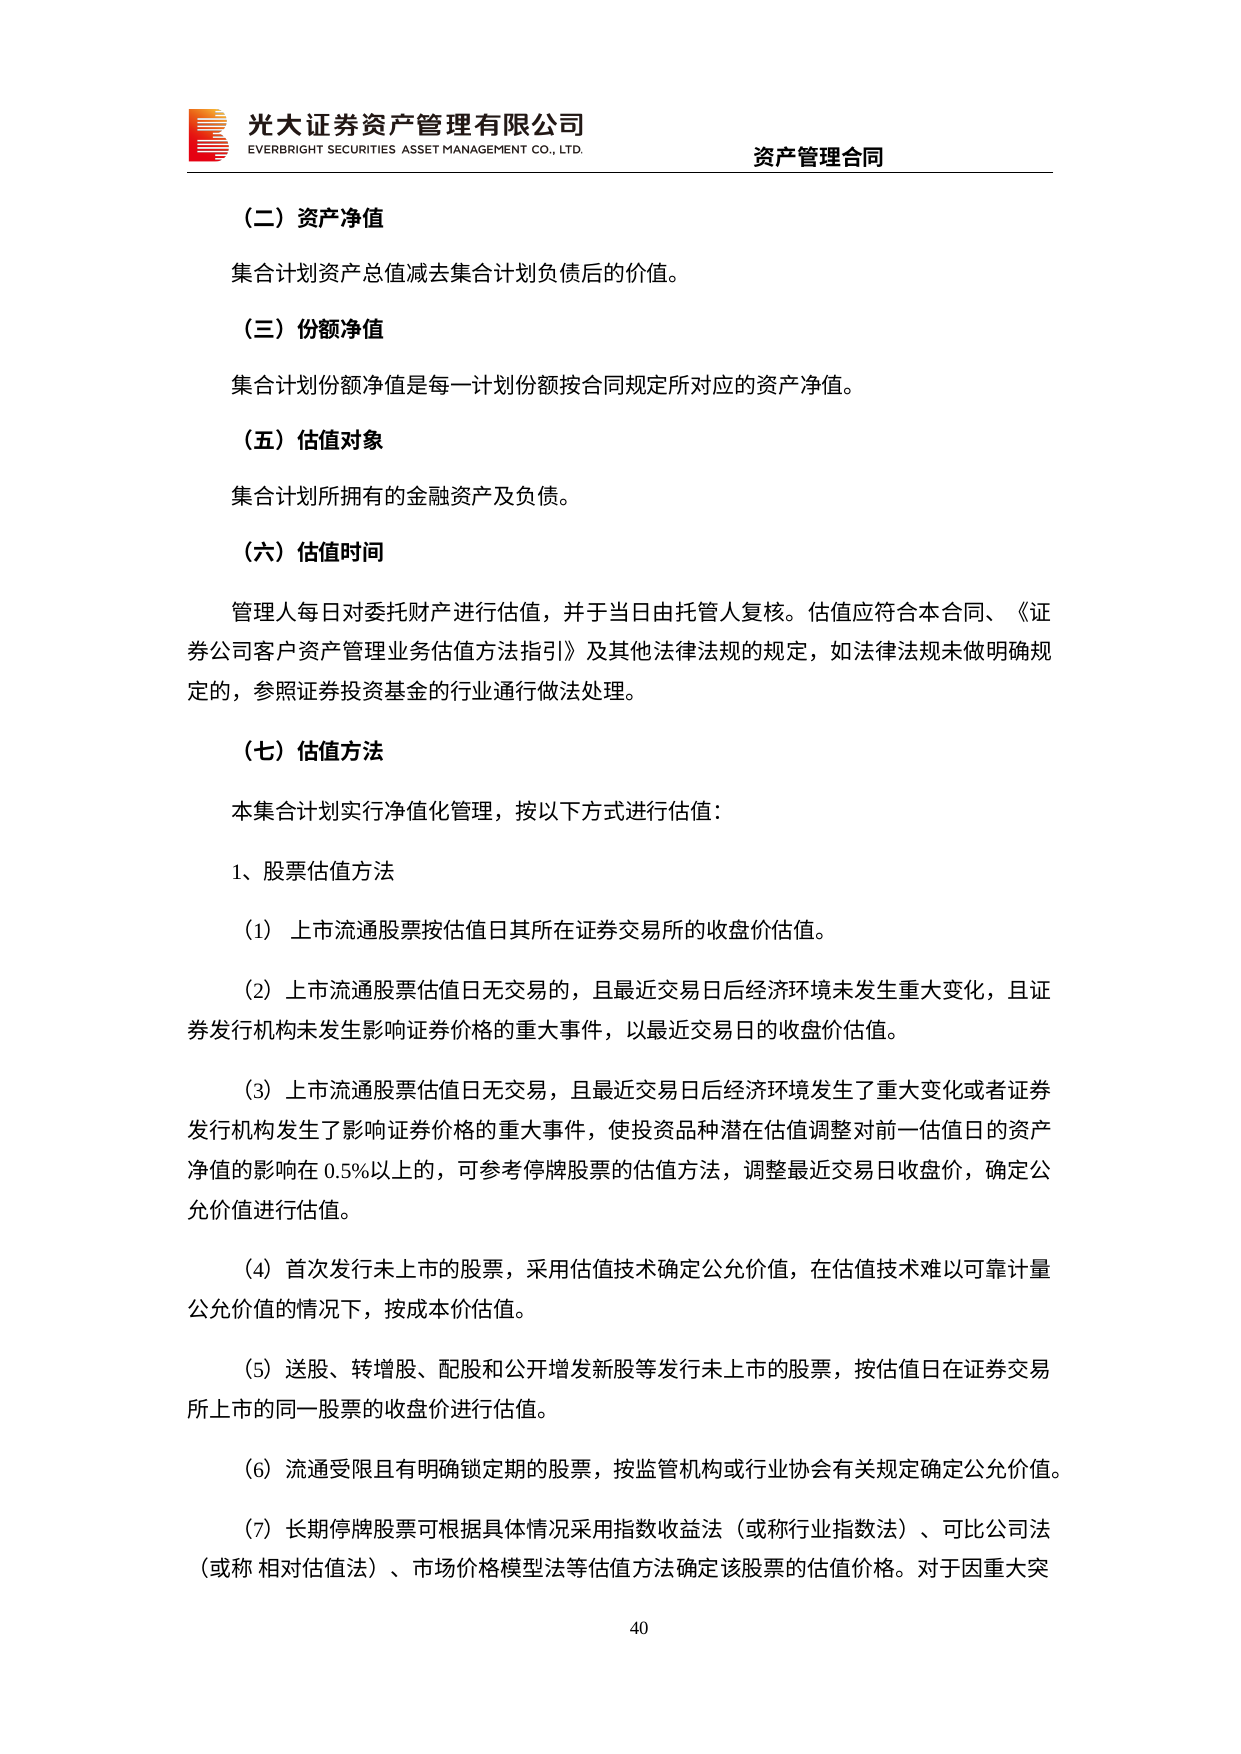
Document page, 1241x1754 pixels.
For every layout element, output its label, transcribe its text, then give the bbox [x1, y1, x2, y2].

subtitle （五）估值对象 [187, 419, 1053, 459]
text （3）上市流通股票估值日无交易，且最近交易日后经济环境发生了重大变化或者证券发行机构发生了影响证券价格的重大事件，使投资品种潜在估值调整对前一估值日的资产净值的影响在0.5%以上的，可参考停牌股票的估值方法，调整最近交易日收盘价，确定公允价值进行估值。 [187, 1069, 1053, 1228]
text 集合计划资产总值减去集合计划负债后的价值。 [187, 256, 1053, 288]
text （6）流通受限且有明确锁定期的股票，按监管机构或行业协会有关规定确定公允价值。 [187, 1448, 1053, 1488]
picture [187, 106, 583, 166]
text 集合计划所拥有的金融资产及负债。 [187, 479, 1053, 511]
text 集合计划份额净值是每一计划份额按合同规定所对应的资产净值。 [187, 368, 1053, 399]
text 1、股票估值方法 [187, 849, 1053, 889]
text （5）送股、转增股、配股和公开增发新股等发行未上市的股票，按估值日在证券交易所上市的同一股票的收盘价进行估值。 [187, 1348, 1053, 1428]
text （7）长期停牌股票可根据具体情况采用指数收益法（或称行业指数法）、可比公司法（或称 相对估值法）、市场价格模型法等估值方法确定该股票的估值价格。对于因重大突发事件引起的长期停牌或者临时停牌股票，管理人可与托管行商讨更为合理的估值方法。 [187, 1507, 1053, 1587]
text （2）上市流通股票估值日无交易的，且最近交易日后经济环境未发生重大变化，且证券发行机构未发生影响证券价格的重大事件，以最近交易日的收盘价估值。 [187, 969, 1053, 1049]
subtitle （六）估值时间 [187, 531, 1053, 571]
text 本集合计划实行净值化管理，按以下方式进行估值： [187, 790, 1053, 830]
text （1） 上市流通股票按估值日其所在证券交易所的收盘价估值。 [187, 909, 1053, 949]
subtitle （三）份额净值 [187, 308, 1053, 348]
text 管理人每日对委托财产进行估值，并于当日由托管人复核。估值应符合本合同、《证券公司客户资产管理业务估值方法指引》及其他法律法规的规定，如法律法规未做明确规定的，参照证券投资基金的行业通行做法处理。 [187, 590, 1053, 710]
text （4）首次发行未上市的股票，采用估值技术确定公允价值，在估值技术难以可靠计量公允价值的情况下，按成本价估值。 [187, 1248, 1053, 1328]
subtitle （二）资产净值 [187, 197, 1053, 236]
subtitle （七）估值方法 [187, 730, 1053, 770]
